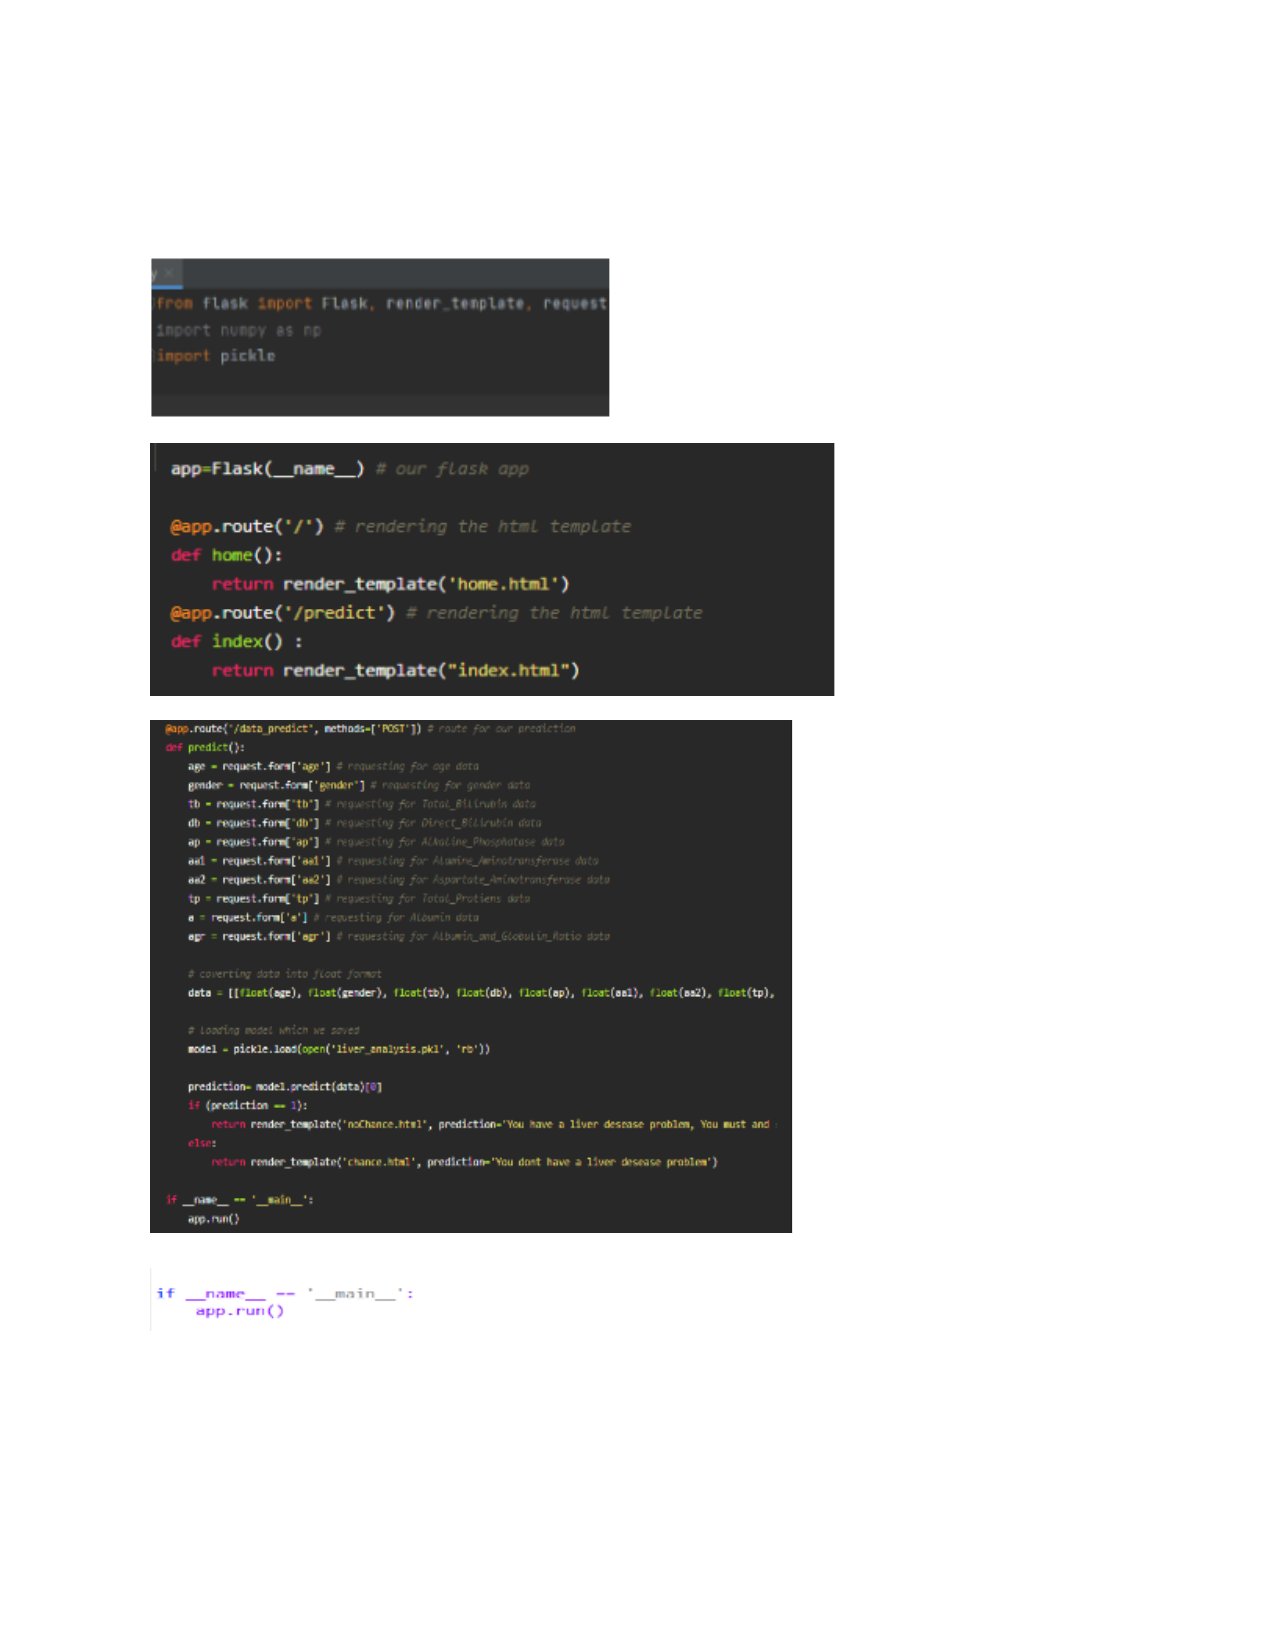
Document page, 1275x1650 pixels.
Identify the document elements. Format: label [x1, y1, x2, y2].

picture [150, 443, 835, 696]
picture [150, 720, 793, 1233]
picture [150, 1257, 588, 1331]
picture [150, 256, 610, 419]
